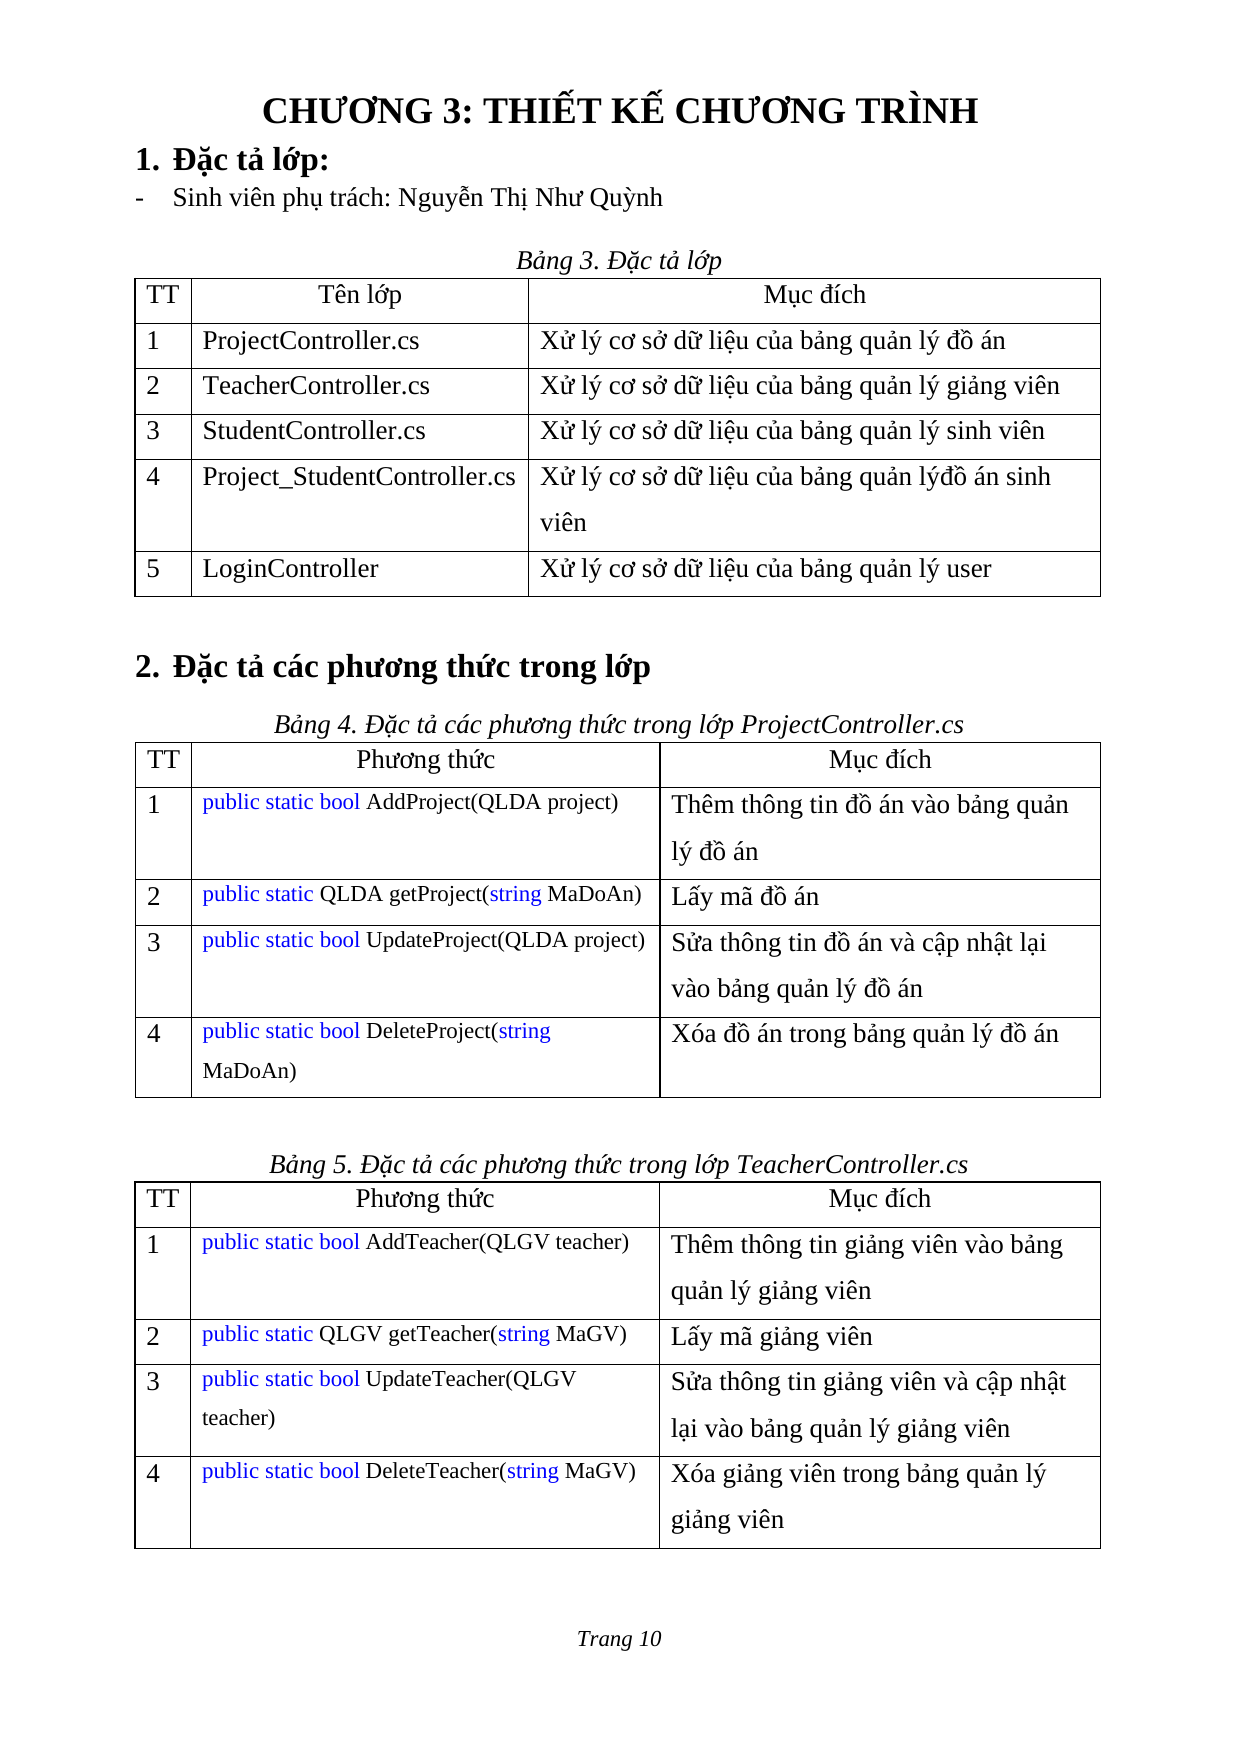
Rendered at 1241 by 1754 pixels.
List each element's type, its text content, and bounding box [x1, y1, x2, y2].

table_cell StudentController.cs [192, 415, 528, 459]
table_cell public static bool AddTeacher(QLGV teacher) [191, 1228, 659, 1319]
table_cell public static QLGV getTeacher(string MaGV) [191, 1320, 659, 1364]
table_cell public static bool AddProject(QLDA project) [192, 788, 659, 879]
table_header TT [136, 743, 191, 787]
table_cell Thêm thông tin đồ án vào bảng quản lý đồ án [661, 788, 1100, 879]
subtitle Đặc tả lớp: [135, 139, 1105, 178]
table_cell public static bool DeleteTeacher(string MaGV) [191, 1457, 659, 1548]
table_cell Xử lý cơ sở dữ liệu của bảng quản lý đồ án [529, 324, 1100, 368]
table_cell 1 [136, 1228, 190, 1319]
table_cell Lấy mã giảng viên [660, 1320, 1100, 1364]
table_header Phương thức [191, 1183, 659, 1227]
table_cell 3 [136, 1365, 190, 1456]
table_cell Xử lý cơ sở dữ liệu của bảng quản lý user [529, 552, 1100, 596]
subtitle Bảng 3. Đặc tả lớp [135, 244, 1105, 275]
table_header Phương thức [192, 743, 659, 787]
subtitle CHƯƠNG 3: THIẾT KẾ CHƯƠNG TRÌNH [135, 88, 1105, 132]
table_cell 3 [136, 926, 191, 1017]
table_cell Xử lý cơ sở dữ liệu của bảng quản lýđồ án sinh viên [529, 460, 1100, 551]
table_header TT [136, 1183, 190, 1227]
table_cell 1 [136, 324, 191, 368]
table_cell 4 [136, 460, 191, 551]
table_cell Project_StudentController.cs [192, 460, 528, 551]
table_cell 1 [136, 788, 191, 879]
table_header Tên lớp [192, 279, 528, 323]
subtitle Bảng 5. Đặc tả các phương thức trong lớp TeacherController.cs [135, 1148, 1105, 1179]
table_cell Lấy mã đồ án [661, 880, 1100, 924]
subtitle Bảng 4. Đặc tả các phương thức trong lớp ProjectController.cs [135, 708, 1105, 739]
table_cell Sửa thông tin giảng viên và cập nhật lại vào bảng quản lý giảng viên [660, 1365, 1100, 1456]
table_cell ProjectController.cs [192, 324, 528, 368]
table_cell 5 [136, 552, 191, 596]
table_cell TeacherController.cs [192, 369, 528, 413]
table_cell Xóa giảng viên trong bảng quản lý giảng viên [660, 1457, 1100, 1548]
subtitle Đặc tả các phương thức trong lớp [135, 647, 1105, 685]
table_cell Xử lý cơ sở dữ liệu của bảng quản lý sinh viên [529, 415, 1100, 459]
table_header Mục đích [660, 1183, 1100, 1227]
table_header TT [136, 279, 191, 323]
table_cell 4 [136, 1457, 190, 1548]
table_header Mục đích [529, 279, 1100, 323]
table_header Mục đích [661, 743, 1100, 787]
table_cell public static QLDA getProject(string MaDoAn) [192, 880, 659, 924]
table_cell Sửa thông tin đồ án và cập nhật lại vào bảng quản lý đồ án [661, 926, 1100, 1017]
table_cell 2 [136, 880, 191, 924]
table_cell Thêm thông tin giảng viên vào bảng quản lý giảng viên [660, 1228, 1100, 1319]
table_cell 2 [136, 1320, 190, 1364]
table_cell Xóa đồ án trong bảng quản lý đồ án [661, 1018, 1100, 1097]
table_cell 2 [136, 369, 191, 413]
table_cell public static bool UpdateTeacher(QLGV teacher) [191, 1365, 659, 1456]
table_cell Xử lý cơ sở dữ liệu của bảng quản lý giảng viên [529, 369, 1100, 413]
table_cell 4 [136, 1018, 191, 1097]
table_cell public static bool DeleteProject(string MaDoAn) [192, 1018, 659, 1097]
table_cell public static bool UpdateProject(QLDA project) [192, 926, 659, 1017]
table_cell 3 [136, 415, 191, 459]
table_cell LoginController [192, 552, 528, 596]
list Sinh viên phụ trách: Nguyễn Thị Như Quỳnh [135, 181, 1105, 212]
